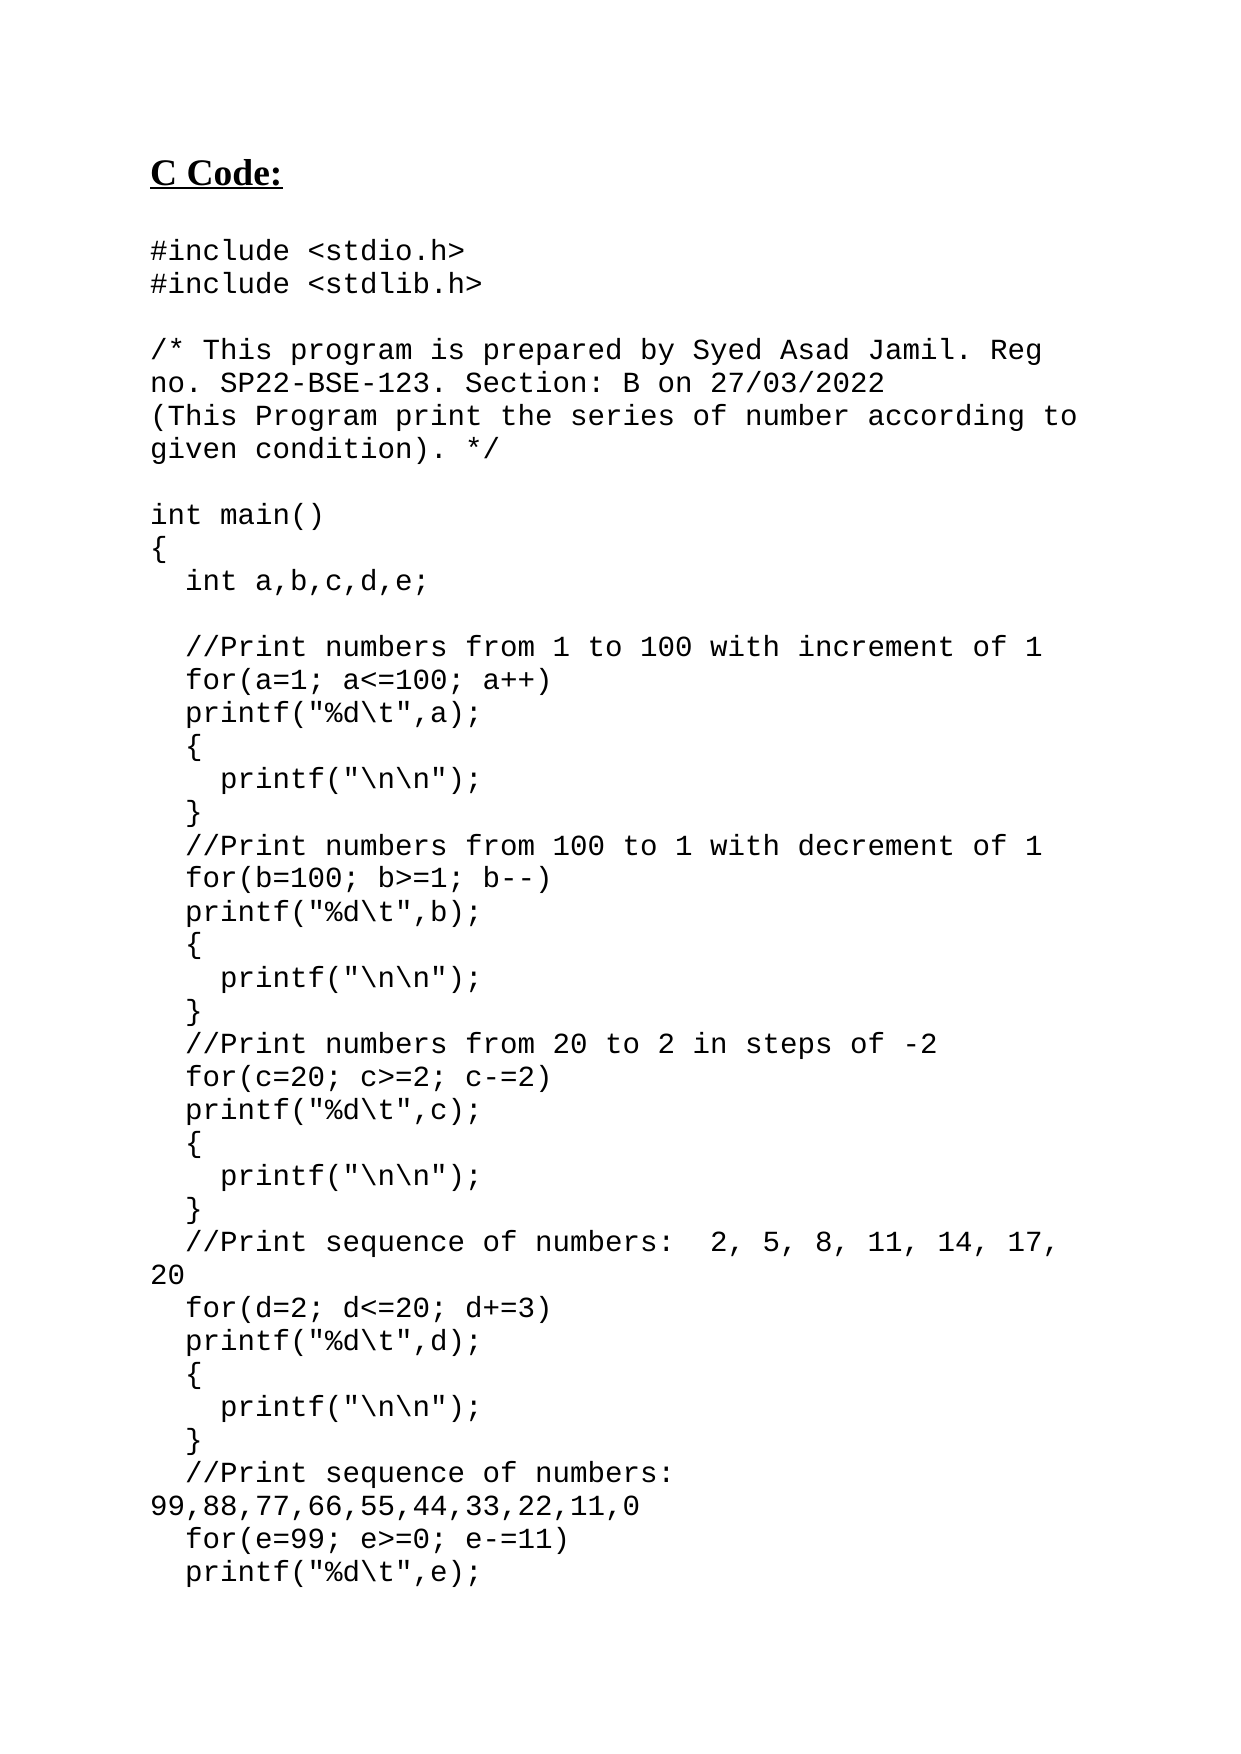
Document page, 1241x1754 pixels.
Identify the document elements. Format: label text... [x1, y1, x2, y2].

text for(a=1; a<=100; a++) [150, 666, 1090, 698]
text #include <stdlib.h> [150, 269, 1090, 302]
text printf("%d\t",c); [150, 1095, 1090, 1128]
text (This Program print the series of number according to given condition). */ [150, 401, 1090, 467]
text for(e=99; e>=0; e-=11) [150, 1524, 1090, 1557]
text //Print numbers from 1 to 100 with increment of 1 [150, 632, 1090, 666]
text C Code: [150, 150, 1090, 193]
text { [150, 930, 1090, 963]
text //Print numbers from 100 to 1 with decrement of 1 [150, 831, 1090, 864]
text //Print sequence of numbers: 2, 5, 8, 11, 14, 17, 20 [150, 1227, 1090, 1293]
text for(b=100; b>=1; b--) [150, 864, 1090, 897]
text printf("%d\t",e); [150, 1557, 1090, 1590]
text } [150, 798, 1090, 831]
text #include <stdio.h> [150, 236, 1090, 269]
text } [150, 996, 1090, 1029]
text printf("\n\n"); [150, 1392, 1090, 1425]
text printf("%d\t",d); [150, 1326, 1090, 1359]
text printf("\n\n"); [150, 1161, 1090, 1194]
text //Print numbers from 20 to 2 in steps of -2 [150, 1029, 1090, 1062]
text //Print sequence of numbers: 99,88,77,66,55,44,33,22,11,0 [150, 1458, 1090, 1524]
text } [150, 1194, 1090, 1227]
text { [150, 1359, 1090, 1392]
text /* This program is prepared by Syed Asad Jamil. Reg no. SP22-BSE-123. Section: B on 27/03/2022 [150, 335, 1090, 401]
text printf("\n\n"); [150, 963, 1090, 996]
text { [150, 1128, 1090, 1161]
text printf("\n\n"); [150, 764, 1090, 798]
text int main() [150, 500, 1090, 533]
text printf("%d\t",a); [150, 698, 1090, 732]
text { [150, 533, 1090, 566]
text for(d=2; d<=20; d+=3) [150, 1293, 1090, 1326]
text { [150, 732, 1090, 764]
text int a,b,c,d,e; [150, 566, 1090, 599]
text } [150, 1425, 1090, 1458]
text for(c=20; c>=2; c-=2) [150, 1062, 1090, 1095]
text printf("%d\t",b); [150, 897, 1090, 930]
